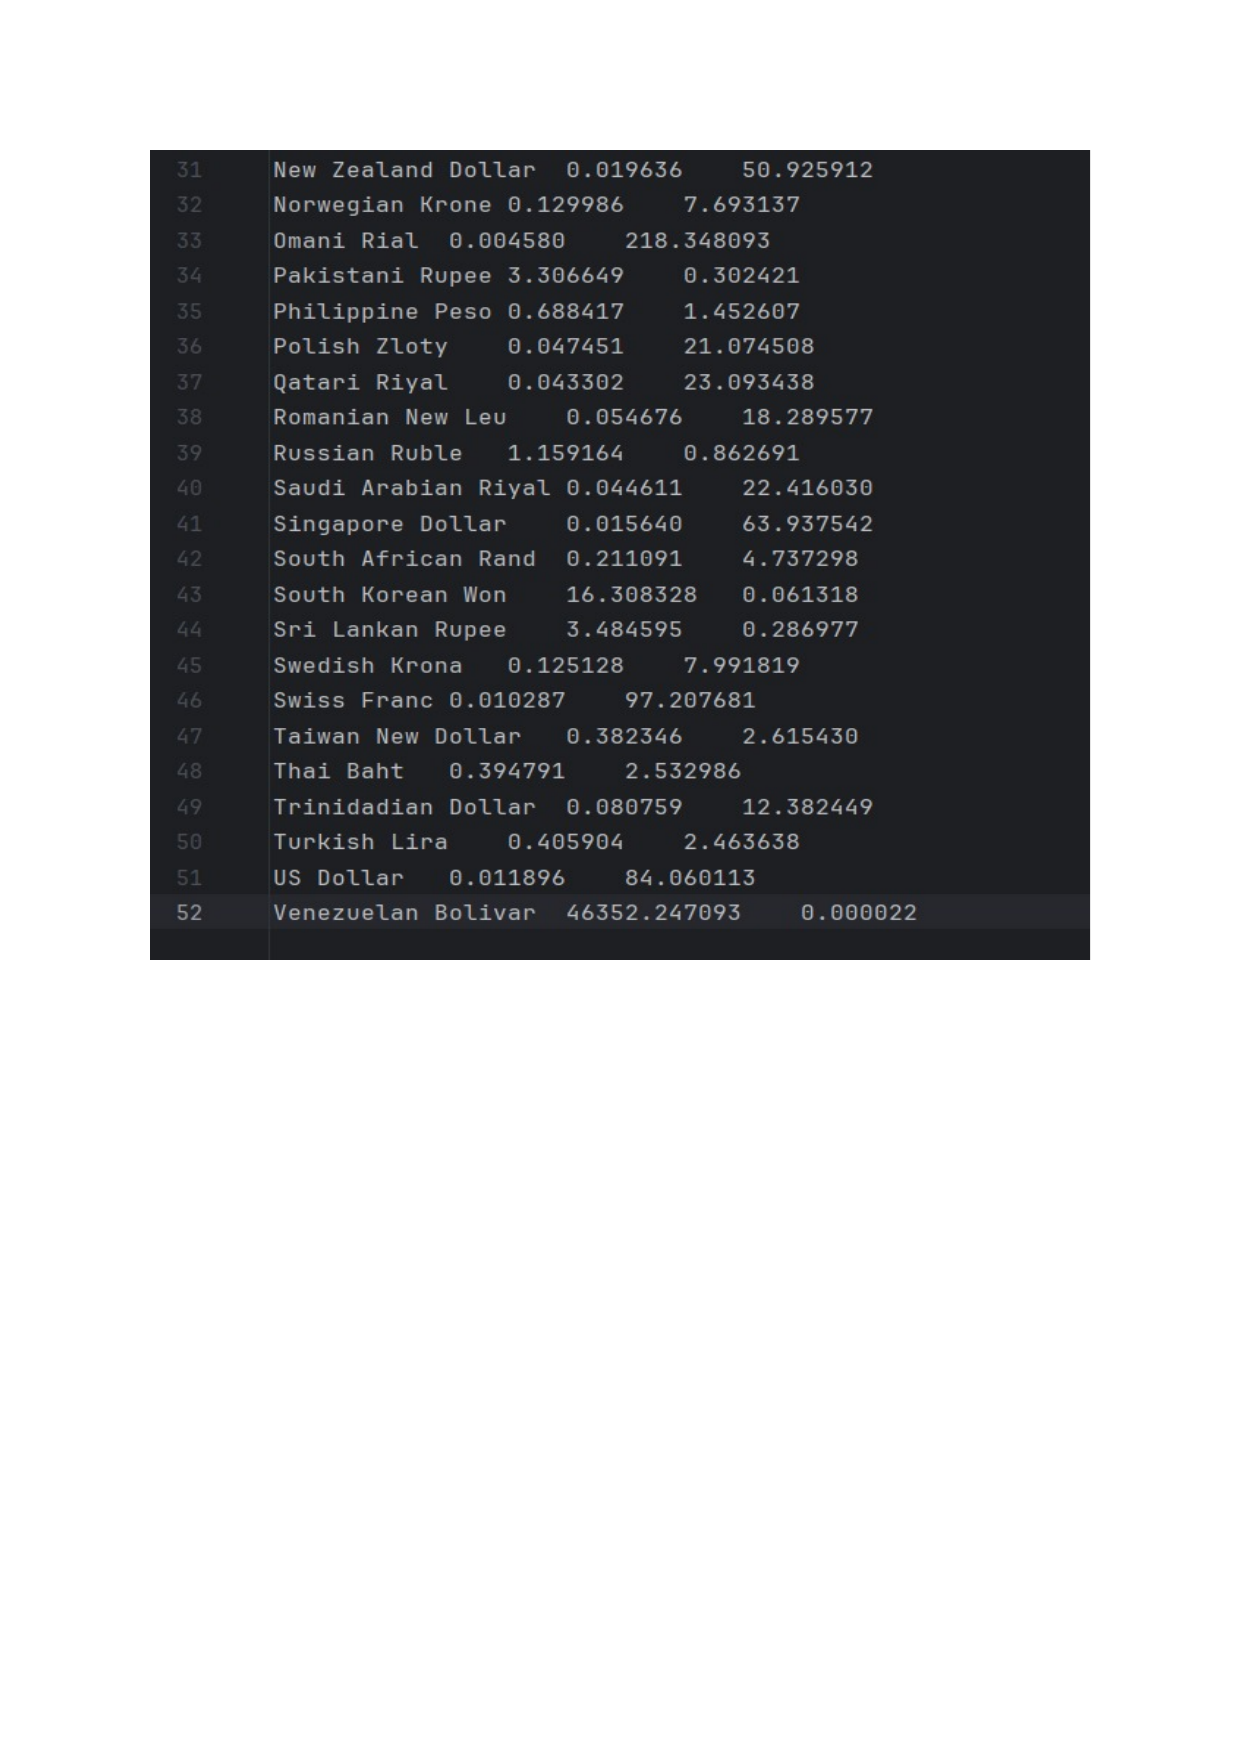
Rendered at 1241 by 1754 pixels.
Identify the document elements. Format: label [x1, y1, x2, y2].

picture [150, 150, 1091, 960]
